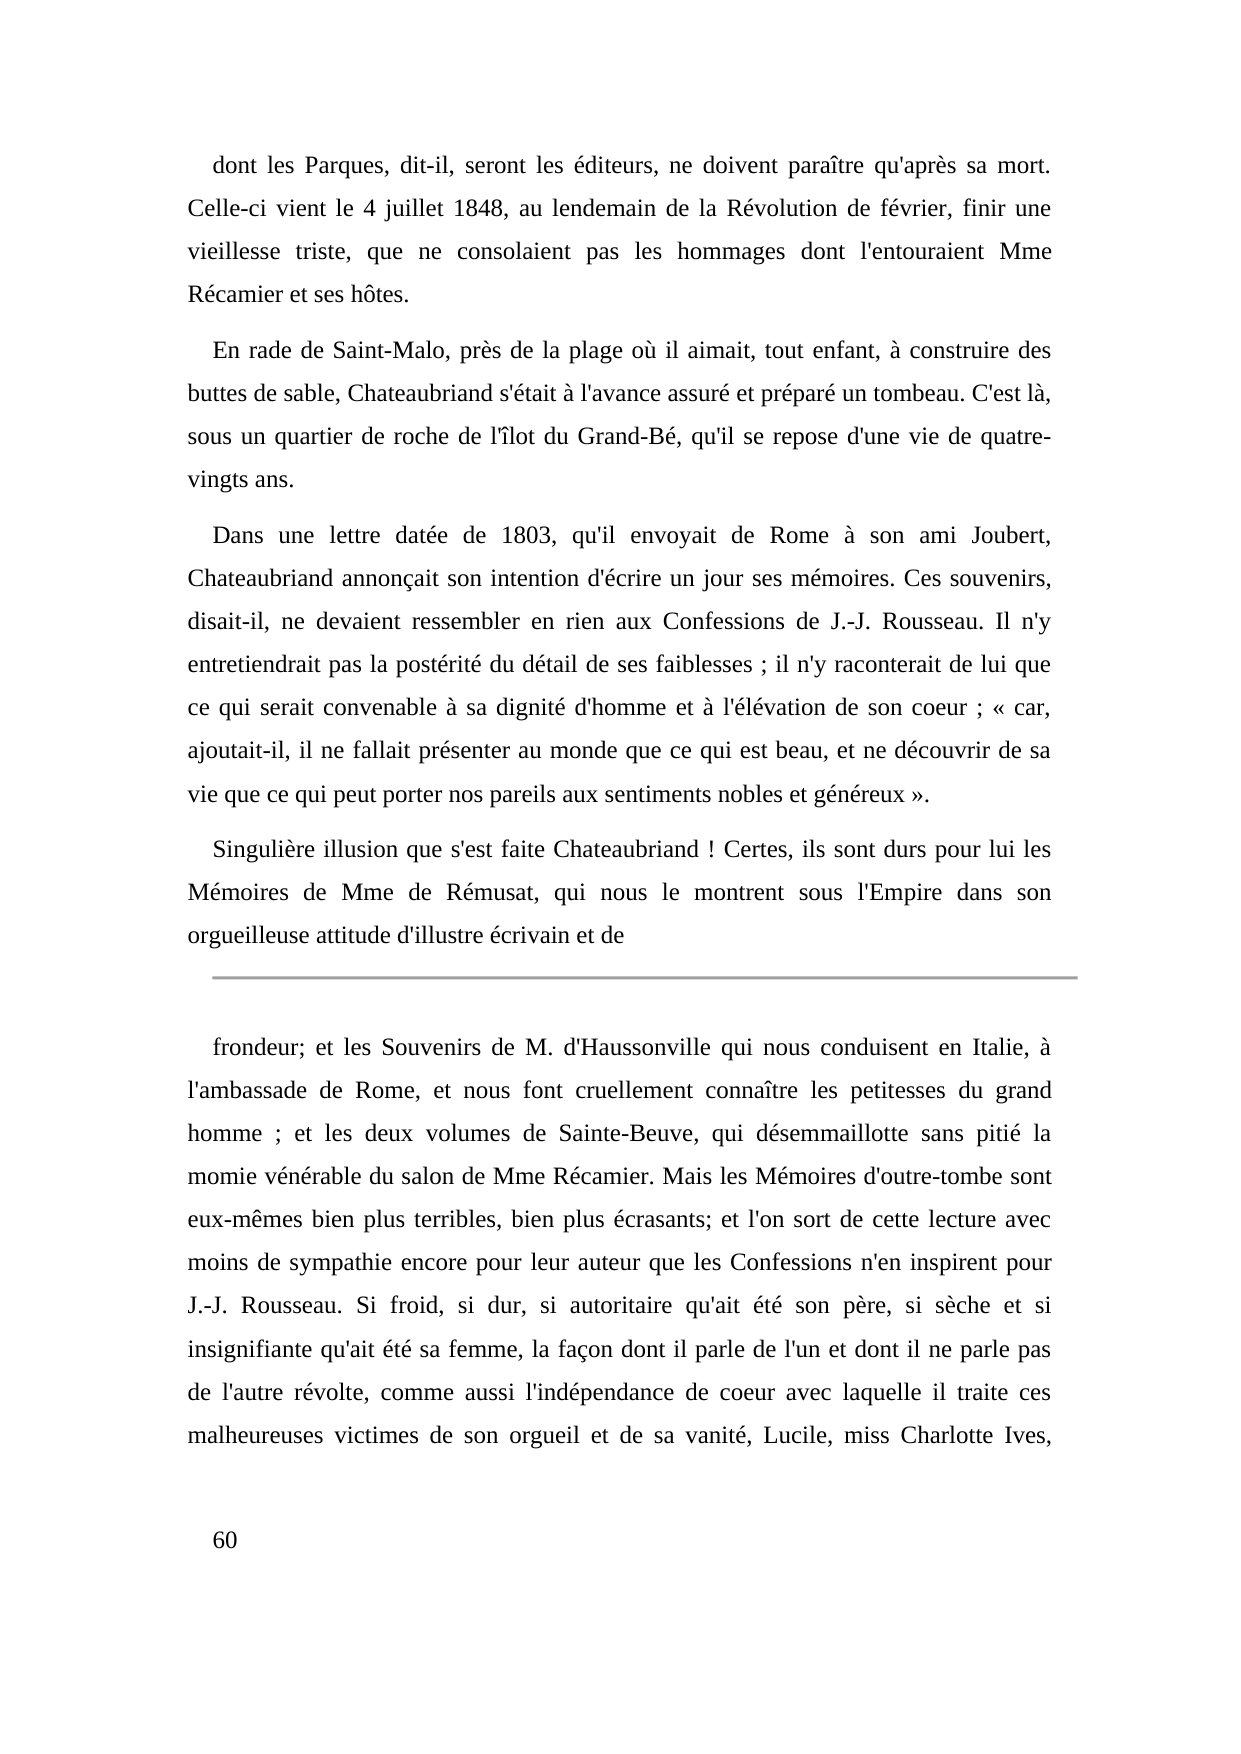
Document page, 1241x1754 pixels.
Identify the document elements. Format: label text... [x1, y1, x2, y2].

text En rade de Saint-Malo, près de la plage où il aimait, tout enfant, à construire des buttes de sable, Chateaubriand s'était à l'avance assuré et préparé un tombeau. C'est là, sous un quartier de roche de l'îlot du Grand-Bé, qu'il se repose d'une vie de quatre-vingts ans. [187, 335, 1053, 493]
text dont les Parques, dit-il, seront les éditeurs, ne doivent paraître qu'après sa mort. Celle-ci vient le 4 juillet 1848, au lendemain de la Révolution de février, finir une vieillesse triste, que ne consolaient pas les hommages dont l'entouraient Mme Récamier et ses hôtes. [187, 150, 1053, 308]
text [187, 1032, 1053, 1449]
text Singulière illusion que s'est faite Chateaubriand ! Certes, ils sont durs pour lui les Mémoires de Mme de Rémusat, qui nous le montrent sous l'Empire dans son orgueilleuse attitude d'illustre écrivain et de [187, 834, 1053, 949]
text Dans une lettre datée de 1803, qu'il envoyait de Rome à son ami Joubert, Chateaubriand annonçait son intention d'écrire un jour ses mémoires. Ces souvenirs, disait-il, ne devaient ressembler en rien aux Confessions de J.-J. Rousseau. Il n'y entretiendrait pas la postérité du détail de ses faiblesses ; il n'y raconterait de lui que ce qui serait convenable à sa dignité d'homme et à l'élévation de son coeur ; « car, ajoutait-il, il ne fallait présenter au monde que ce qui est beau, et ne découvrir de sa vie que ce qui peut porter nos pareils aux sentiments nobles et généreux ». [187, 520, 1053, 807]
